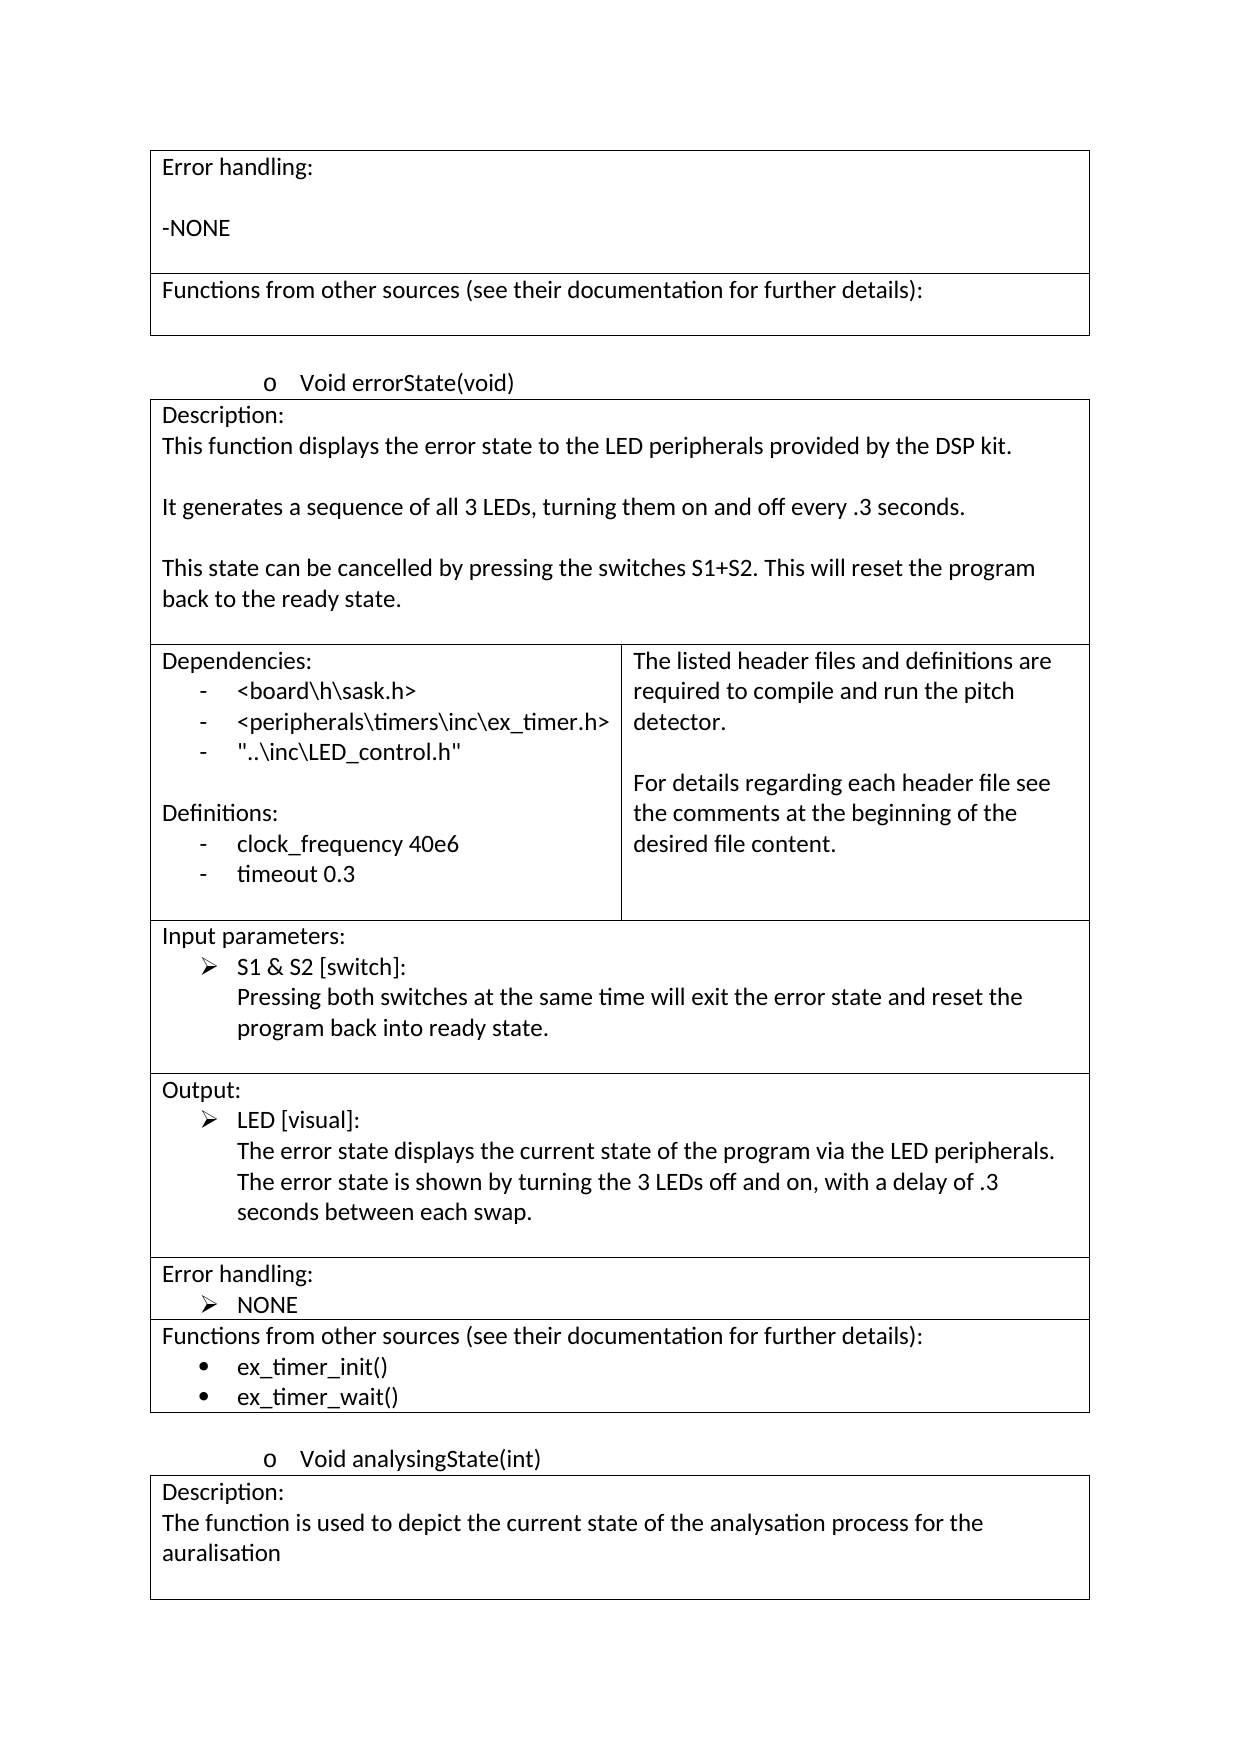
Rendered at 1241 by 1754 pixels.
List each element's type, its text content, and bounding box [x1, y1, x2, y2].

table_cell The listed header files and definitions are required to compile and run the pitch detector. For details regarding each header file see the comments at the beginning of the desired file content. [622, 645, 1089, 919]
table_cell Input parameters: S1 & S2 [switch]: Pressing both switches at the same time will exit the error state and reset the program back into ready state. [151, 921, 1089, 1073]
table_cell Functions from other sources (see their documentation for further details): ex_timer_init() ex_timer_wait() [151, 1320, 1089, 1412]
table_cell Output: LED [visual]: The error state displays the current state of the program via the LED peripherals. The error state is shown by turning the 3 LEDs off and on, with a delay of .3 seconds between each swap. [151, 1074, 1089, 1257]
table_header Description: This function displays the error state to the LED peripherals provided by the DSP kit. It generates a sequence of all 3 LEDs, turning them on and off every .3 seconds. This state can be cancelled by pressing the switches S1+S2. This will reset the program back to the ready state. [151, 400, 1089, 644]
table_cell Functions from other sources (see their documentation for further details): [151, 274, 1089, 335]
table_cell Error handling: NONE [151, 1258, 1089, 1319]
list Void analysingState(int) [262, 1443, 1090, 1475]
table_cell Error handling: -NONE [151, 151, 1089, 273]
table_cell Dependencies: <board\h\sask.h> <peripherals\timers\inc\ex_timer.h> "..\inc\LED_control.h" Definitions: clock_frequency 40e6 timeout 0.3 [151, 645, 621, 919]
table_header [151, 1476, 1089, 1598]
list Void errorState(void) [262, 367, 1090, 398]
